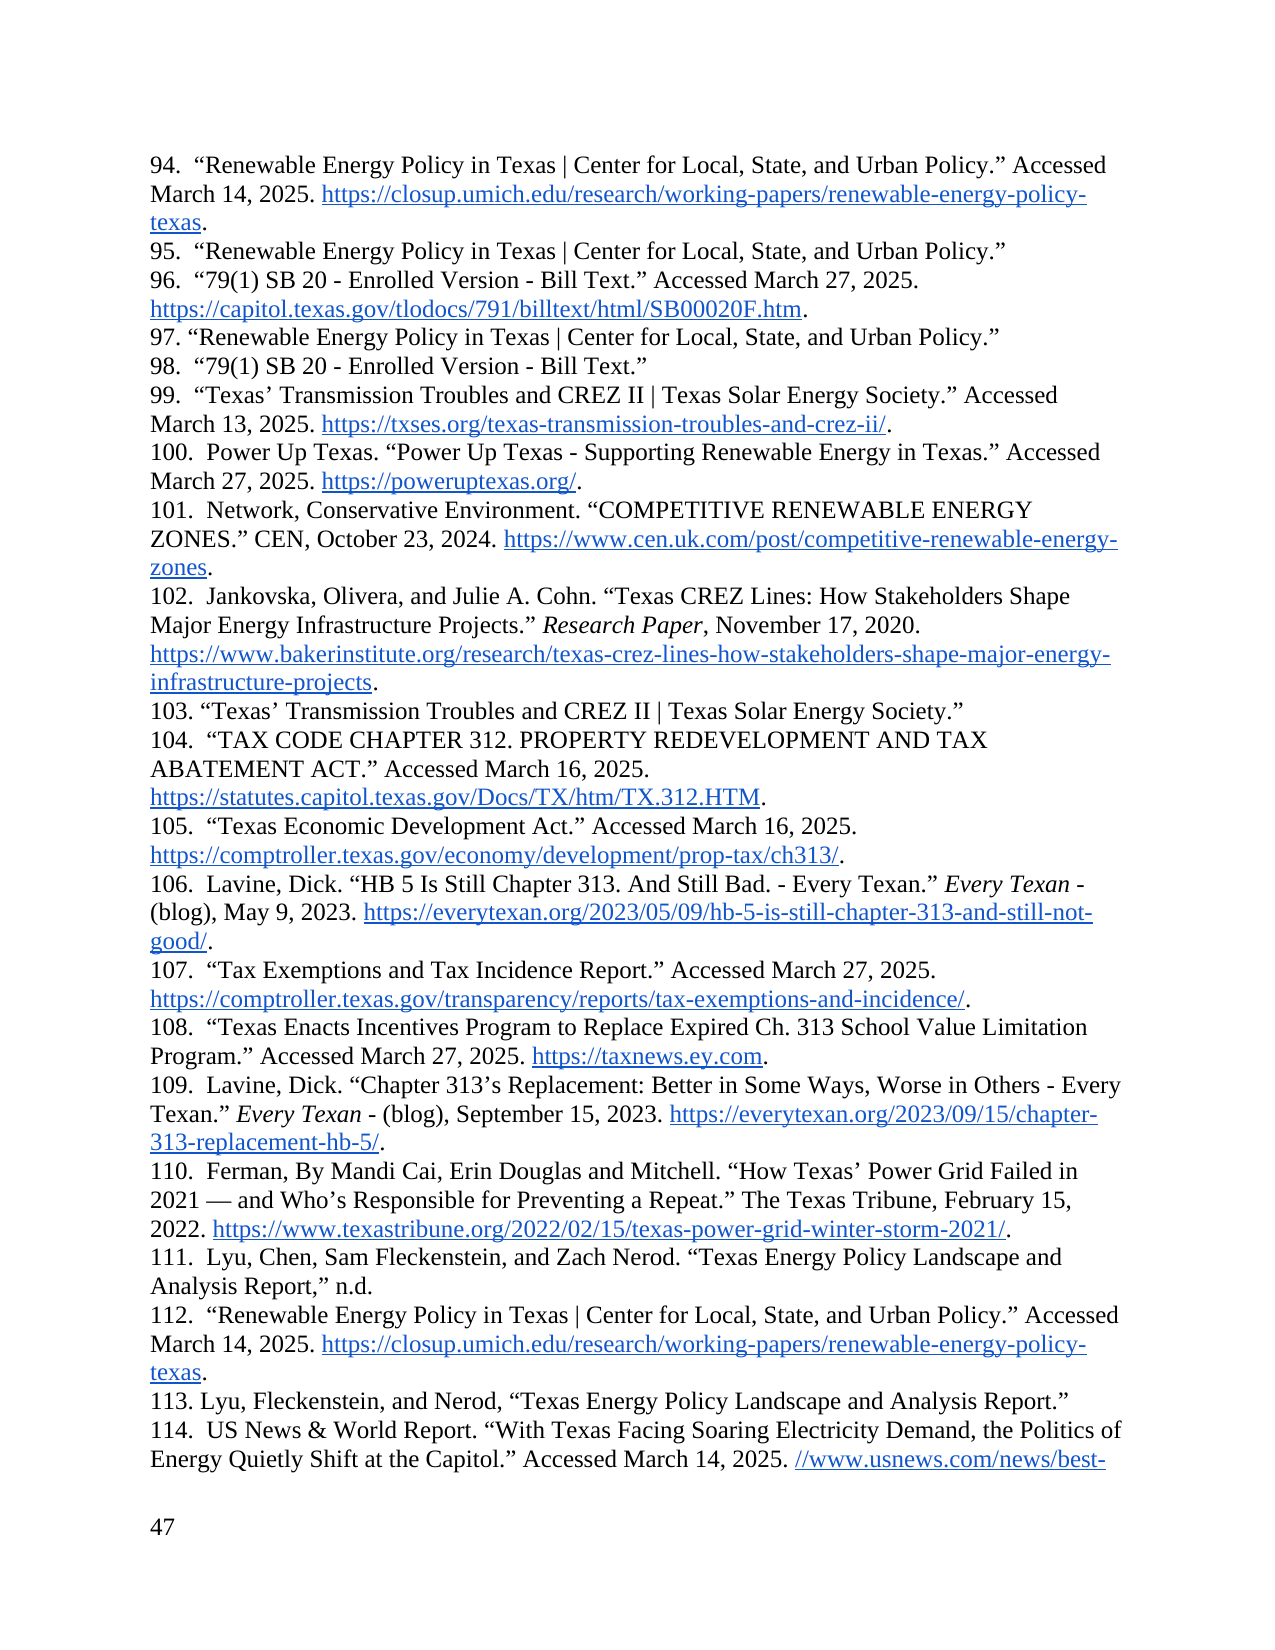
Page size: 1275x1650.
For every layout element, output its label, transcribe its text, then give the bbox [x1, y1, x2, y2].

text 95. “Renewable Energy Policy in Texas | Center for Local, State, and Urban Policy.” [150, 236, 1125, 265]
text 113. Lyu, Fleckenstein, and Nerod, “Texas Energy Policy Landscape and Analysis Report.” [150, 1386, 1125, 1415]
text 106. Lavine, Dick. “HB 5 Is Still Chapter 313. And Still Bad. - Every Texan.” Every Texan - (blog), May 9, 2023. https://everytexan.org/2023/05/09/hb-5-is-still-chapter-313-and-still-not-good/. [150, 869, 1125, 955]
text 94. “Renewable Energy Policy in Texas | Center for Local, State, and Urban Policy.” Accessed March 14, 2025. https://closup.umich.edu/research/working-papers/renewable-energy-policy-texas. [150, 150, 1125, 236]
text 98. “79(1) SB 20 - Enrolled Version - Bill Text.” [150, 351, 1125, 380]
text 110. Ferman, By Mandi Cai, Erin Douglas and Mitchell. “How Texas’ Power Grid Failed in 2021 — and Who’s Responsible for Preventing a Repeat.” The Texas Tribune, February 15, 2022. https://www.texastribune.org/2022/02/15/texas-power-grid-winter-storm-2021/. [150, 1156, 1125, 1242]
text 97. “Renewable Energy Policy in Texas | Center for Local, State, and Urban Policy.” [150, 322, 1125, 351]
text 112. “Renewable Energy Policy in Texas | Center for Local, State, and Urban Policy.” Accessed March 14, 2025. https://closup.umich.edu/research/working-papers/renewable-energy-policy-texas. [150, 1300, 1125, 1386]
text 104. “TAX CODE CHAPTER 312. PROPERTY REDEVELOPMENT AND TAX ABATEMENT ACT.” Accessed March 16, 2025. https://statutes.capitol.texas.gov/Docs/TX/htm/TX.312.HTM. [150, 725, 1125, 811]
text 96. “79(1) SB 20 - Enrolled Version - Bill Text.” Accessed March 27, 2025. https://capitol.texas.gov/tlodocs/791/billtext/html/SB00020F.htm. [150, 265, 1125, 322]
text 99. “Texas’ Transmission Troubles and CREZ II | Texas Solar Energy Society.” Accessed March 13, 2025. https://txses.org/texas-transmission-troubles-and-crez-ii/. [150, 380, 1125, 437]
text 102. Jankovska, Olivera, and Julie A. Cohn. “Texas CREZ Lines: How Stakeholders Shape Major Energy Infrastructure Projects.” Research Paper, November 17, 2020. https://www.bakerinstitute.org/research/texas-crez-lines-how-stakeholders-shape-major-energy-infrastructure-projects. [150, 581, 1125, 696]
text 100. Power Up Texas. “Power Up Texas - Supporting Renewable Energy in Texas.” Accessed March 27, 2025. https://poweruptexas.org/. [150, 437, 1125, 495]
text 107. “Tax Exemptions and Tax Incidence Report.” Accessed March 27, 2025. https://comptroller.texas.gov/transparency/reports/tax-exemptions-and-incidence/. [150, 955, 1125, 1012]
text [150, 1415, 1125, 1472]
text 108. “Texas Enacts Incentives Program to Replace Expired Ch. 313 School Value Limitation Program.” Accessed March 27, 2025. https://taxnews.ey.com. [150, 1012, 1125, 1070]
text 103. “Texas’ Transmission Troubles and CREZ II | Texas Solar Energy Society.” [150, 696, 1125, 725]
text 111. Lyu, Chen, Sam Fleckenstein, and Zach Nerod. “Texas Energy Policy Landscape and Analysis Report,” n.d. [150, 1242, 1125, 1300]
text 101. Network, Conservative Environment. “COMPETITIVE RENEWABLE ENERGY ZONES.” CEN, October 23, 2024. https://www.cen.uk.com/post/competitive-renewable-energy-zones. [150, 495, 1125, 581]
text 105. “Texas Economic Development Act.” Accessed March 16, 2025. https://comptroller.texas.gov/economy/development/prop-tax/ch313/. [150, 811, 1125, 869]
text 109. Lavine, Dick. “Chapter 313’s Replacement: Better in Some Ways, Worse in Others - Every Texan.” Every Texan - (blog), September 15, 2023. https://everytexan.org/2023/09/15/chapter-313-replacement-hb-5/. [150, 1070, 1125, 1156]
